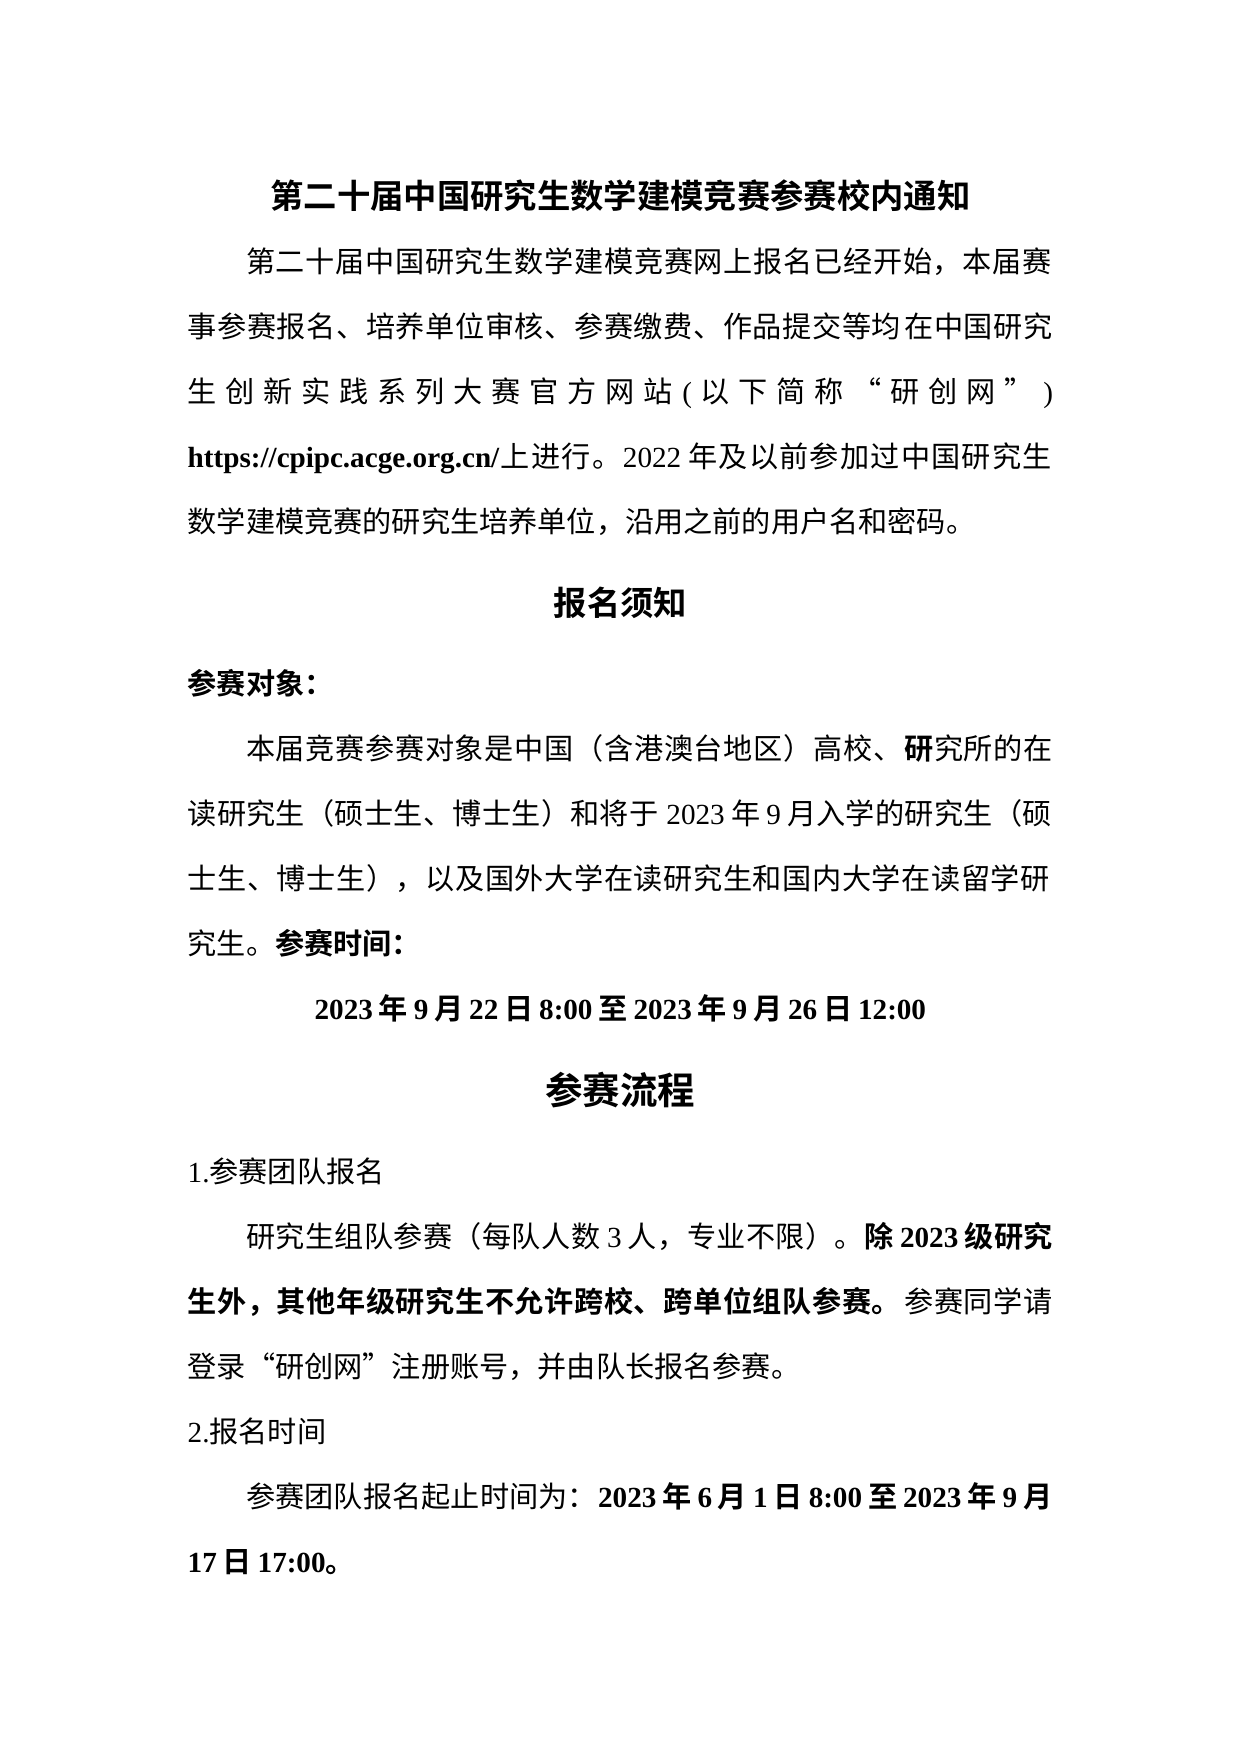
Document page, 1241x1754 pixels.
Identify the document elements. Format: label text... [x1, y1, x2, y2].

text 参赛对象： [187, 649, 1053, 714]
text 研究生组队参赛（每队人数3人，专业不限）。除2023级研究生外，其他年级研究生不允许跨校、跨单位组队参赛。参赛同学请登录“研创网”注册账号，并由队长报名参赛。 [187, 1202, 1053, 1397]
text 第二十届中国研究生数学建模竞赛网上报名已经开始，本届赛事参赛报名、培养单位审核、参赛缴费、作品提交等均在中国研究生创新实践系列大赛官方网站(以下简称“研创网”) https://cpipc.acge.org.cn/上进行。2022年及以前参加过中国研究生数学建模竞赛的研究生培养单位，沿用之前的用户名和密码。 [187, 227, 1053, 552]
text 本届竞赛参赛对象是中国（含港澳台地区）高校、研究所的在读研究生（硕士生、博士生）和将于2023年9月入学的研究生（硕士生、博士生），以及国外大学在读研究生和国内大学在读留学研究生。参赛时间： [187, 714, 1053, 974]
list 2.报名时间 [187, 1397, 1053, 1462]
text 参赛团队报名起止时间为：2023年6月1日8:00至2023年9月17日17:00。 [187, 1462, 1053, 1592]
text 第二十届中国研究生数学建模竞赛参赛校内通知 [187, 162, 1053, 227]
text 参赛流程 [187, 1056, 1053, 1121]
text 报名须知 [187, 568, 1053, 633]
list 1.参赛团队报名 [187, 1137, 1053, 1202]
text 2023年9月22日8:00至2023年9月26日12:00 [187, 974, 1053, 1039]
